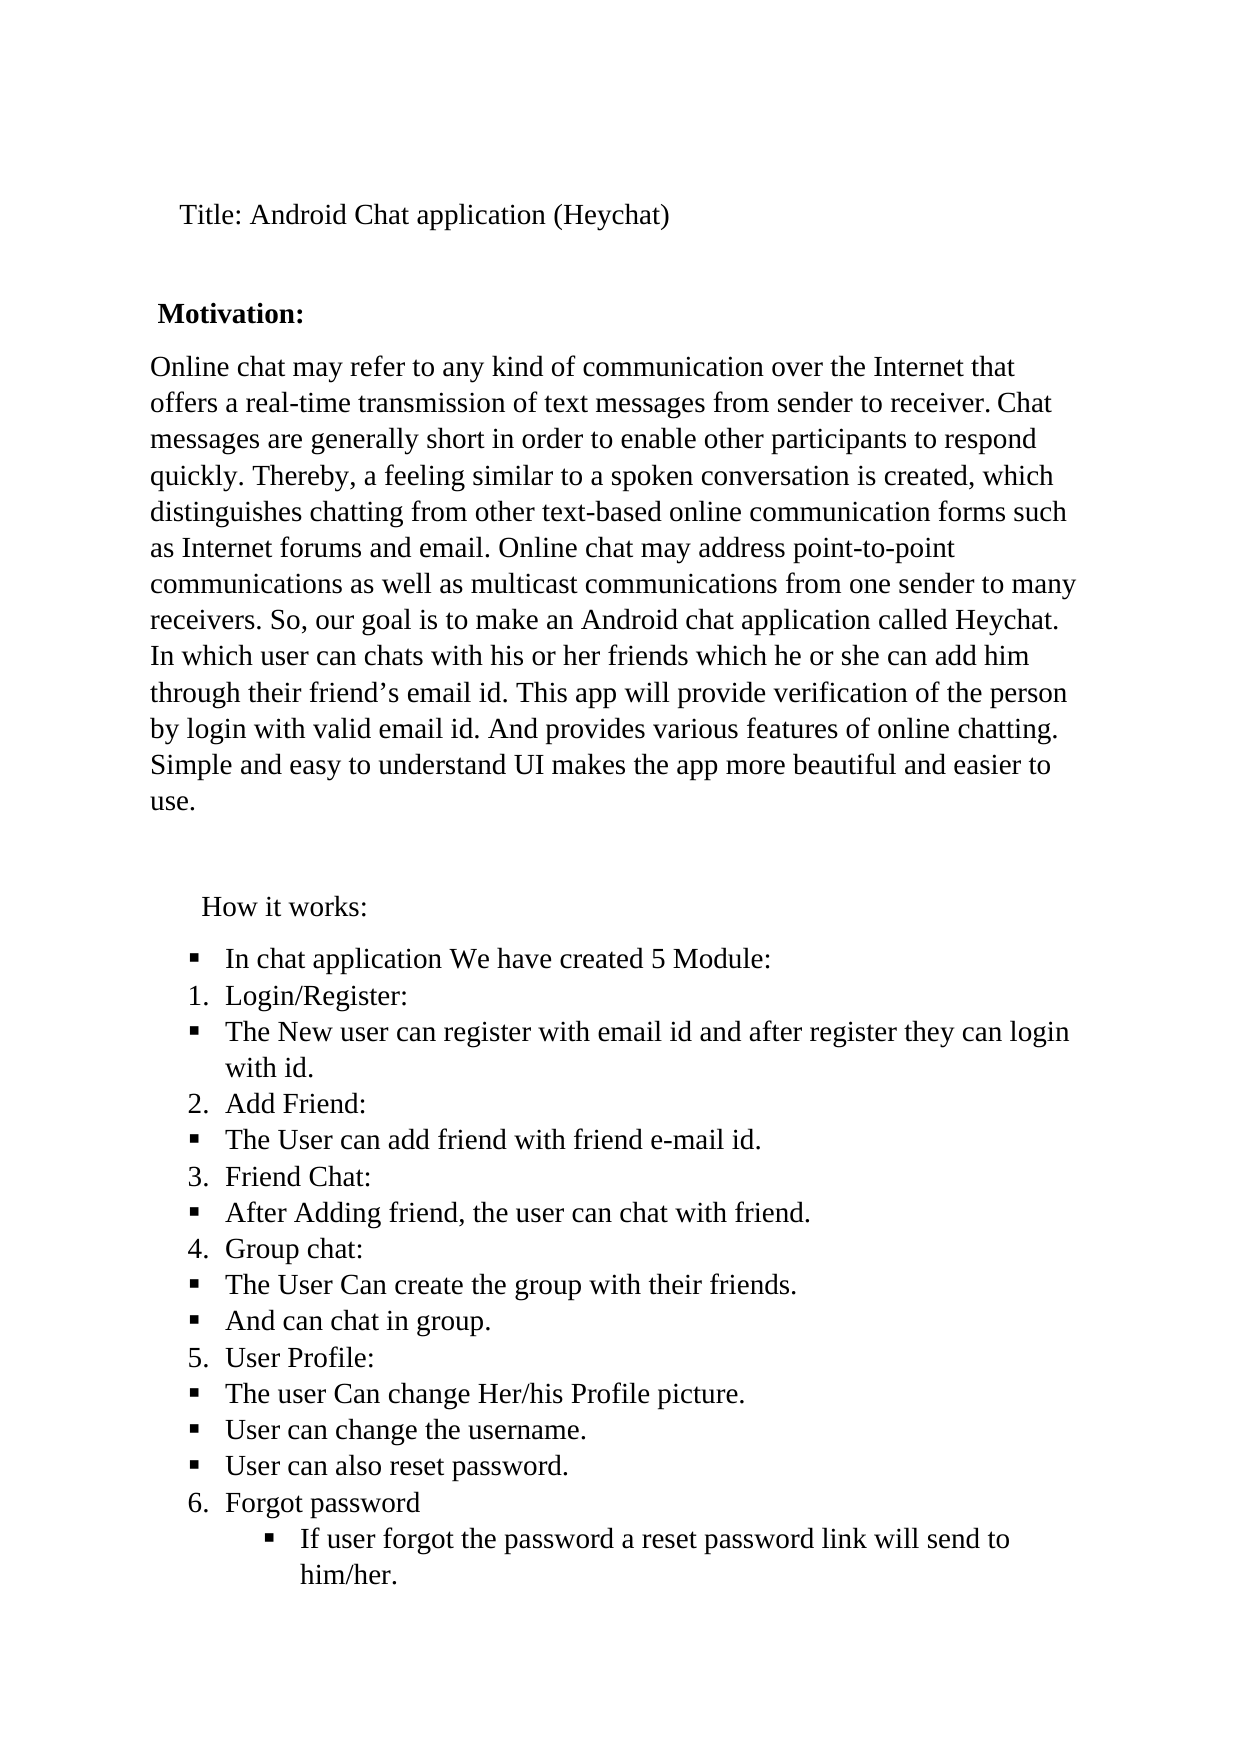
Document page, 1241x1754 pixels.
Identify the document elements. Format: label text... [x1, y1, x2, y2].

text How it works: [150, 889, 1090, 922]
list Friend Chat: [187, 1159, 1090, 1192]
list The User Can create the group with their friends. [187, 1267, 1090, 1301]
text Online chat may refer to any kind of communication over the Internet that offers a real-time transmission of text messages from sender to receiver. Chat messages are generally short in order to enable other participants to respond quickly. Thereby, a feeling similar to a spoken conversation is created, which distinguishes chatting from other text-based online communication forms such as Internet forums and email. Online chat may address point-to-point communications as well as multicast communications from one sender to many receivers. So, our goal is to make an Android chat application called Heychat. In which user can chats with his or her friends which he or she can add him through their friend’s email id. This app will provide verification of the person by login with valid email id. And provides various features of online chatting. Simple and easy to understand UI makes the app more beautiful and easier to use. [150, 349, 1090, 817]
list User can also reset password. [187, 1448, 1090, 1482]
list After Adding friend, the user can chat with friend. [187, 1195, 1090, 1228]
list Forgot password [187, 1485, 1090, 1518]
list And can chat in group. [187, 1303, 1090, 1337]
text Title: Android Chat application (Heychat) [150, 197, 1090, 230]
list User Profile: [187, 1340, 1090, 1373]
list The user Can change Her/his Profile picture. [187, 1376, 1090, 1409]
text Motivation: [150, 297, 1090, 330]
list Login/Register: [187, 978, 1090, 1011]
list The User can add friend with friend e-mail id. [187, 1122, 1090, 1156]
list In chat application We have created 5 Module: [187, 942, 1090, 975]
list Group chat: [187, 1231, 1090, 1265]
list The New user can register with email id and after register they can login with id. [187, 1014, 1090, 1084]
list If user forgot the password a reset password link will send to him/her. [262, 1521, 1090, 1591]
list Add Friend: [187, 1086, 1090, 1120]
list User can change the username. [187, 1412, 1090, 1446]
